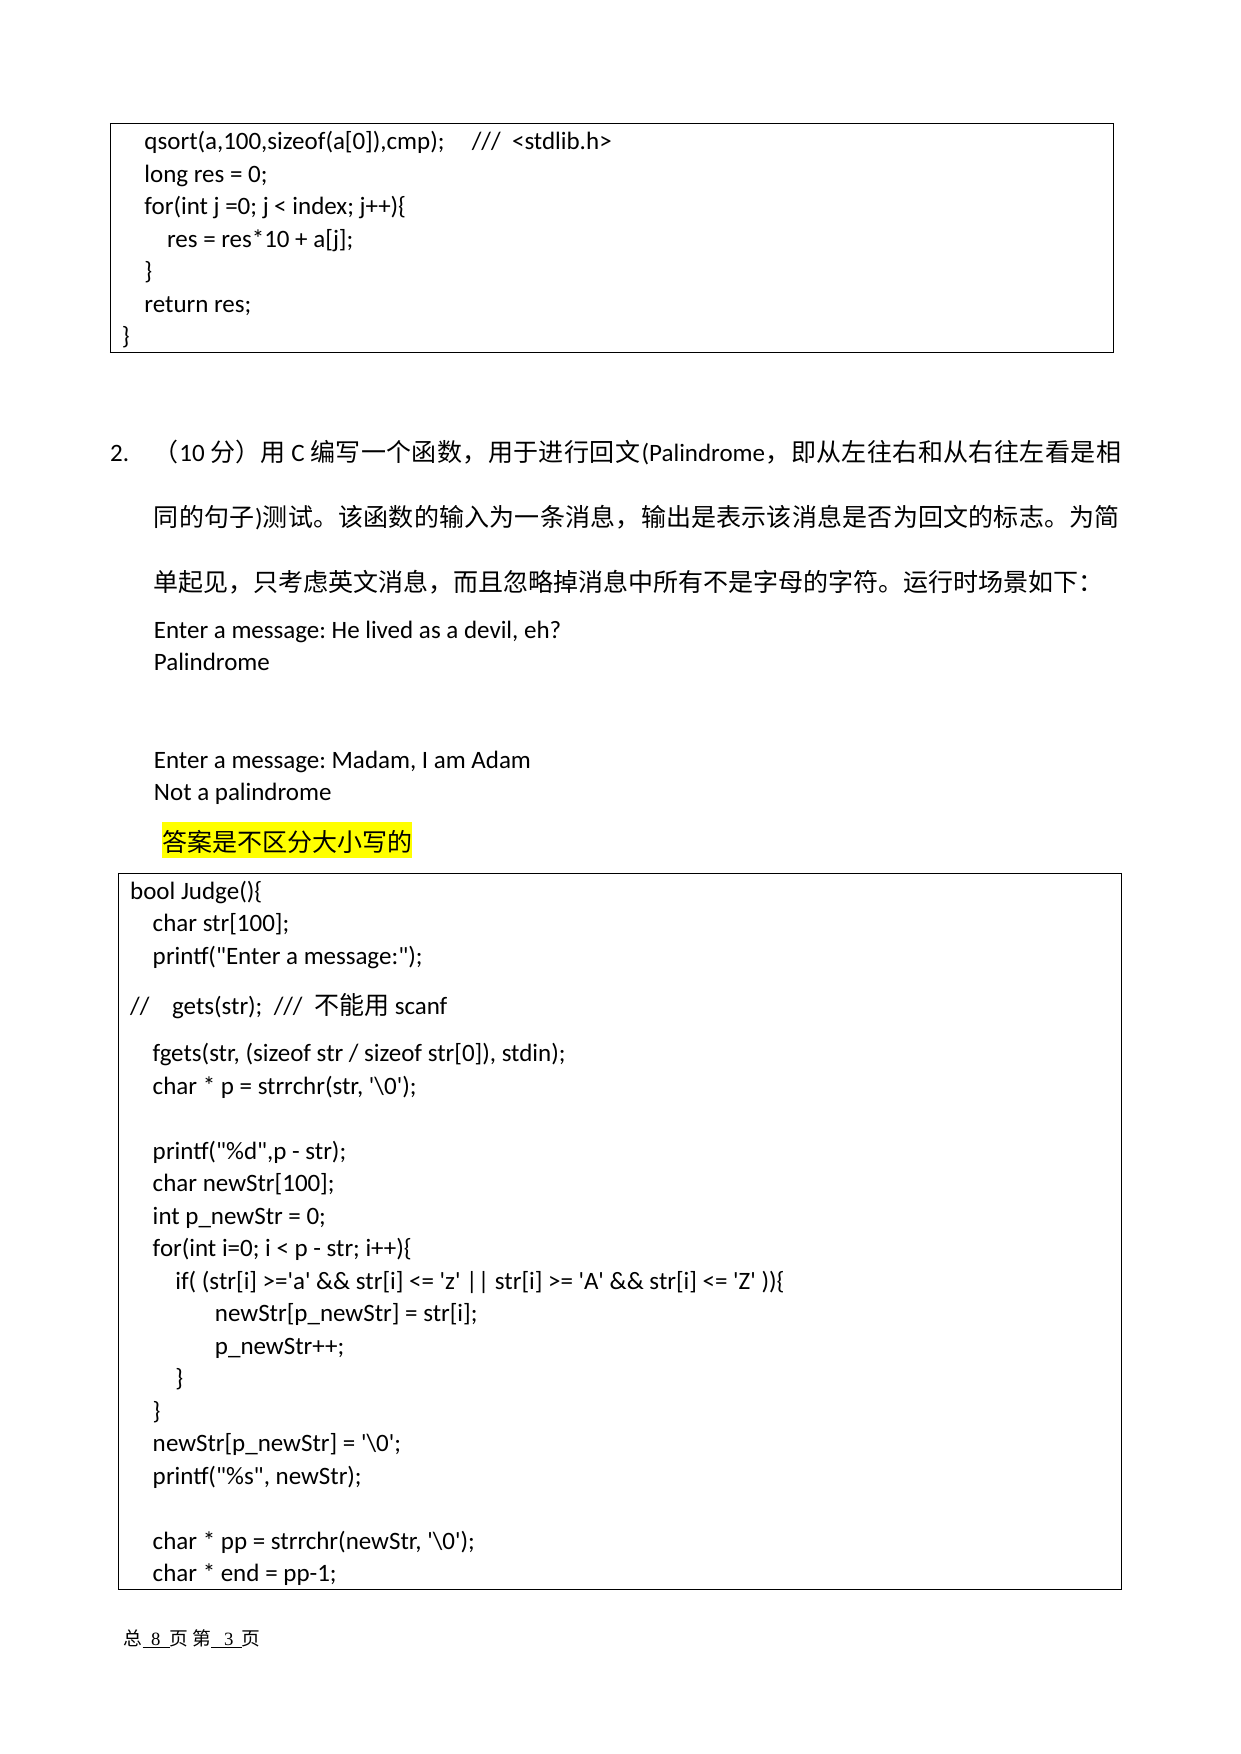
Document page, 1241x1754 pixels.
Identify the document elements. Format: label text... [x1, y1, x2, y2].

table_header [111, 124, 1113, 352]
list （10分）用C编写一个函数，用于进行回文(Palindrome，即从左往右和从右往左看是相同的句子)测试。该函数的输入为一条消息，输出是表示该消息是否为回文的标志。为简单起见，只考虑英文消息，而且忽略掉消息中所有不是字母的字符。运行时场景如下： [110, 418, 1122, 613]
text Enter a message: Madam, I am Adam [154, 743, 1122, 775]
text 答案是不区分大小写的 [118, 808, 1122, 873]
text Palindrome [154, 645, 1122, 678]
text Enter a message: He lived as a devil, eh? [154, 613, 1122, 645]
text Not a palindrome [154, 775, 1122, 808]
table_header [119, 874, 1121, 1589]
